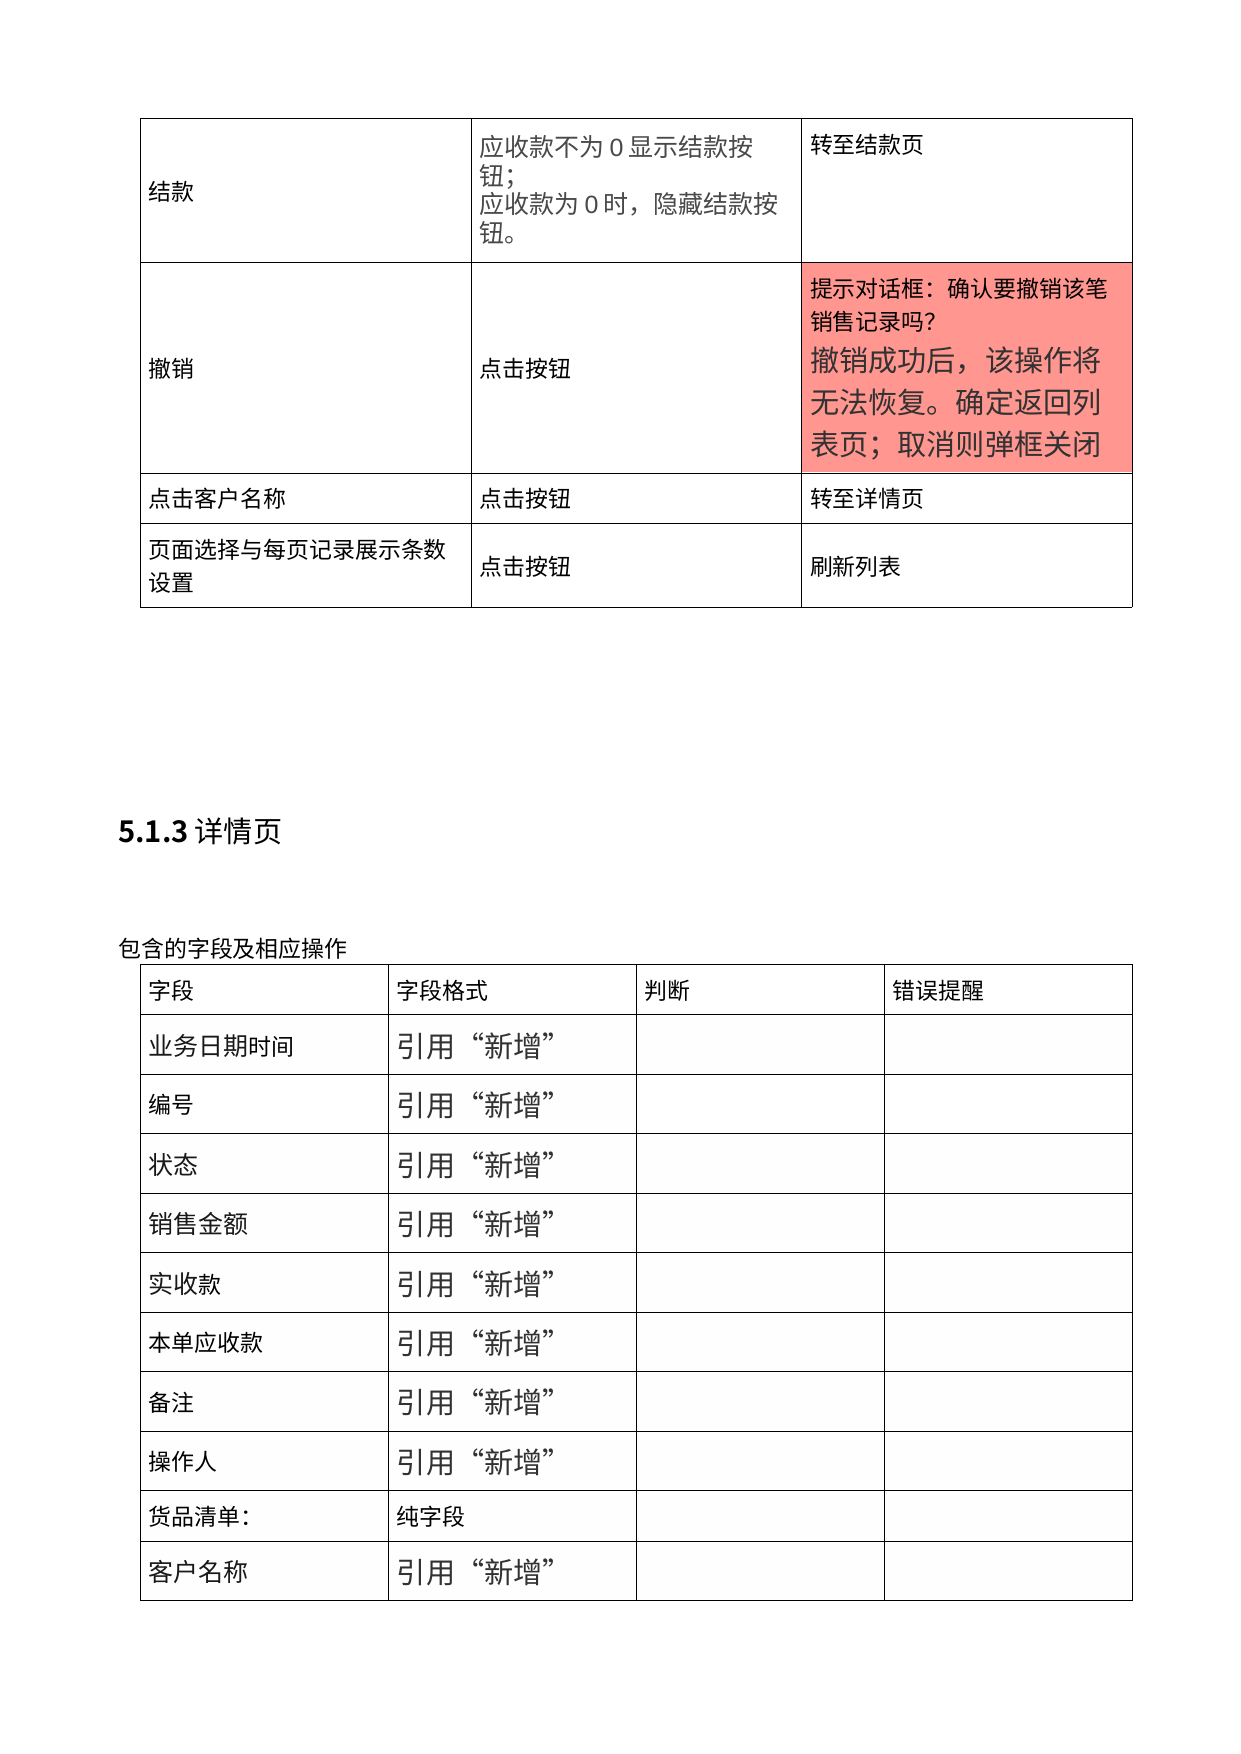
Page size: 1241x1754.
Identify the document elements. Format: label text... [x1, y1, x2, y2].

table_cell 引用“新增” [389, 1194, 636, 1252]
table_cell 刷新列表 [802, 524, 1132, 607]
table_cell [885, 1015, 1132, 1074]
table_cell 引用“新增” [389, 1134, 636, 1193]
subtitle 5.1.3详情页 [118, 808, 1122, 850]
table_cell [885, 1432, 1132, 1490]
table_cell 编号 [141, 1075, 388, 1133]
table_cell 操作人 [141, 1432, 388, 1490]
table_cell 引用“新增” [389, 1075, 636, 1133]
table_cell [637, 1313, 884, 1371]
table_cell [637, 1075, 884, 1133]
table_cell 应收款不为0显示结款按钮； 应收款为0时，隐藏结款按钮。 [472, 119, 801, 262]
table_cell [637, 1372, 884, 1431]
table_cell 点击按钮 [472, 263, 801, 472]
table_cell [637, 1432, 884, 1490]
table_cell 点击客户名称 [141, 474, 471, 523]
table_cell 业务日期时间 [141, 1015, 388, 1074]
table_cell 转至详情页 [802, 474, 1132, 523]
table_cell 页面选择与每页记录展示条数设置 [141, 524, 471, 607]
table_cell 引用“新增” [389, 1313, 636, 1371]
table_cell 引用“新增” [389, 1372, 636, 1431]
table_cell 引用“新增” [389, 1015, 636, 1074]
table_cell 点击按钮 [472, 474, 801, 523]
table_cell [885, 1542, 1132, 1600]
table_cell [637, 1253, 884, 1312]
table_cell 销售金额 [141, 1194, 388, 1252]
table_cell 引用“新增” [389, 1432, 636, 1490]
table_cell [637, 1491, 884, 1541]
table_cell 结款 [141, 119, 471, 262]
table_cell 客户名称 [141, 1542, 388, 1600]
table_cell 转至结款页 [802, 119, 1132, 262]
table_cell 备注 [141, 1372, 388, 1431]
table_cell 纯字段 [389, 1491, 636, 1541]
table_cell [637, 1542, 884, 1600]
table_cell [885, 1134, 1132, 1193]
table_header 判断 [637, 965, 884, 1014]
table_cell [637, 1194, 884, 1252]
table_cell 货品清单： [141, 1491, 388, 1541]
table_cell 引用“新增” [389, 1542, 636, 1600]
table_cell 撤销 [141, 263, 471, 472]
table_cell [885, 1194, 1132, 1252]
text 包含的字段及相应操作 [118, 931, 1122, 964]
table_cell 提示对话框：确认要撤销该笔销售记录吗？ 撤销成功后，该操作将无法恢复。确定返回列表页；取消则弹框关闭 [802, 263, 1132, 472]
table_cell [885, 1075, 1132, 1133]
table_cell 本单应收款 [141, 1313, 388, 1371]
table_cell [637, 1015, 884, 1074]
table_cell 引用“新增” [389, 1253, 636, 1312]
table_cell 实收款 [141, 1253, 388, 1312]
table_cell [637, 1134, 884, 1193]
table_cell [885, 1253, 1132, 1312]
table_cell [885, 1372, 1132, 1431]
table_cell 状态 [141, 1134, 388, 1193]
table_header 字段格式 [389, 965, 636, 1014]
table_header 错误提醒 [885, 965, 1132, 1014]
table_cell [885, 1491, 1132, 1541]
table_cell 点击按钮 [472, 524, 801, 607]
table_cell [885, 1313, 1132, 1371]
table_header 字段 [141, 965, 388, 1014]
